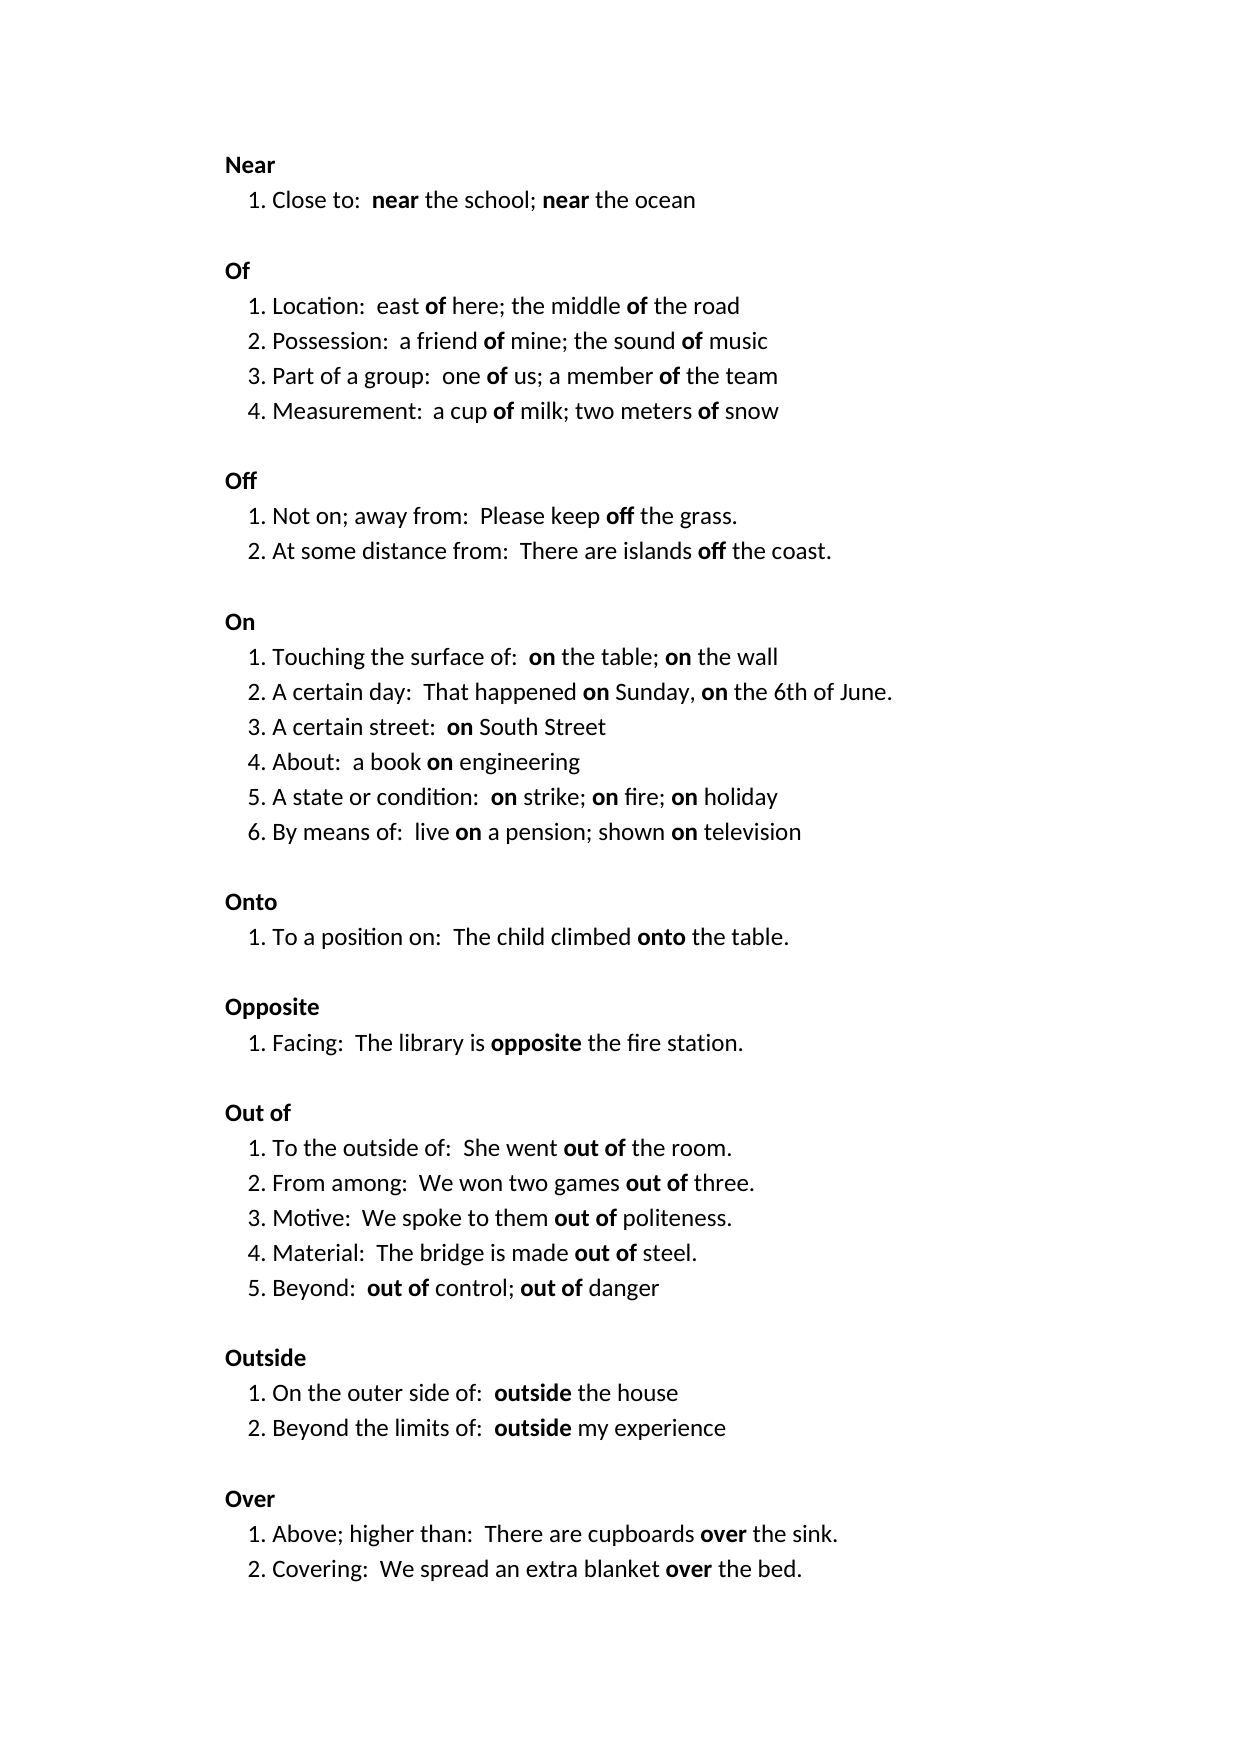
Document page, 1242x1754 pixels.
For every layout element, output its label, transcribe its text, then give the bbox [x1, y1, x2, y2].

text Outside [225, 1342, 1158, 1373]
text Over [225, 1483, 1158, 1513]
text 1. Not on; away from: Please keep off the grass. [247, 501, 1158, 531]
text 3. A certain street: on South Street [247, 711, 1158, 741]
text 2. Beyond the limits of: outside my experience [247, 1412, 1158, 1443]
text 1. Touching the surface of: on the table; on the wall [247, 641, 1158, 671]
text 4. About: a book on engineering [247, 746, 1158, 777]
text 1. Above; higher than: There are cupboards over the sink. [247, 1518, 1158, 1548]
text Opposite [225, 992, 1158, 1022]
text 2. At some distance from: There are islands off the coast. [247, 536, 1158, 566]
text 2. From among: We won two games out of three. [247, 1167, 1158, 1197]
text 6. By means of: live on a pension; shown on television [247, 816, 1158, 847]
text 2. Possession: a friend of mine; the sound of music [247, 325, 1158, 356]
text 5. A state or condition: on strike; on fire; on holiday [247, 781, 1158, 812]
text Of [225, 255, 1158, 285]
text 1. Close to: near the school; near the ocean [247, 185, 1158, 215]
text 1. Facing: The library is opposite the fire station. [247, 1027, 1158, 1057]
text 3. Motive: We spoke to them out of politeness. [247, 1202, 1158, 1233]
text On [225, 606, 1158, 636]
text 2. Covering: We spread an extra blanket over the bed. [247, 1553, 1158, 1583]
text Out of [225, 1097, 1158, 1127]
text 1. On the outer side of: outside the house [247, 1377, 1158, 1408]
text 2. A certain day: That happened on Sunday, on the 6th of June. [247, 676, 1158, 706]
text 1. To a position on: The child climbed onto the table. [247, 921, 1158, 952]
text 5. Beyond: out of control; out of danger [247, 1272, 1158, 1303]
text 1. To the outside of: She went out of the room. [247, 1132, 1158, 1162]
text Near [225, 149, 1158, 180]
text Off [225, 465, 1158, 496]
text 3. Part of a group: one of us; a member of the team [247, 360, 1158, 391]
text 4. Material: The bridge is made out of steel. [247, 1237, 1158, 1268]
text Onto [225, 886, 1158, 917]
text 1. Location: east of here; the middle of the road [247, 290, 1158, 321]
text 4. Measurement: a cup of milk; two meters of snow [247, 395, 1158, 426]
